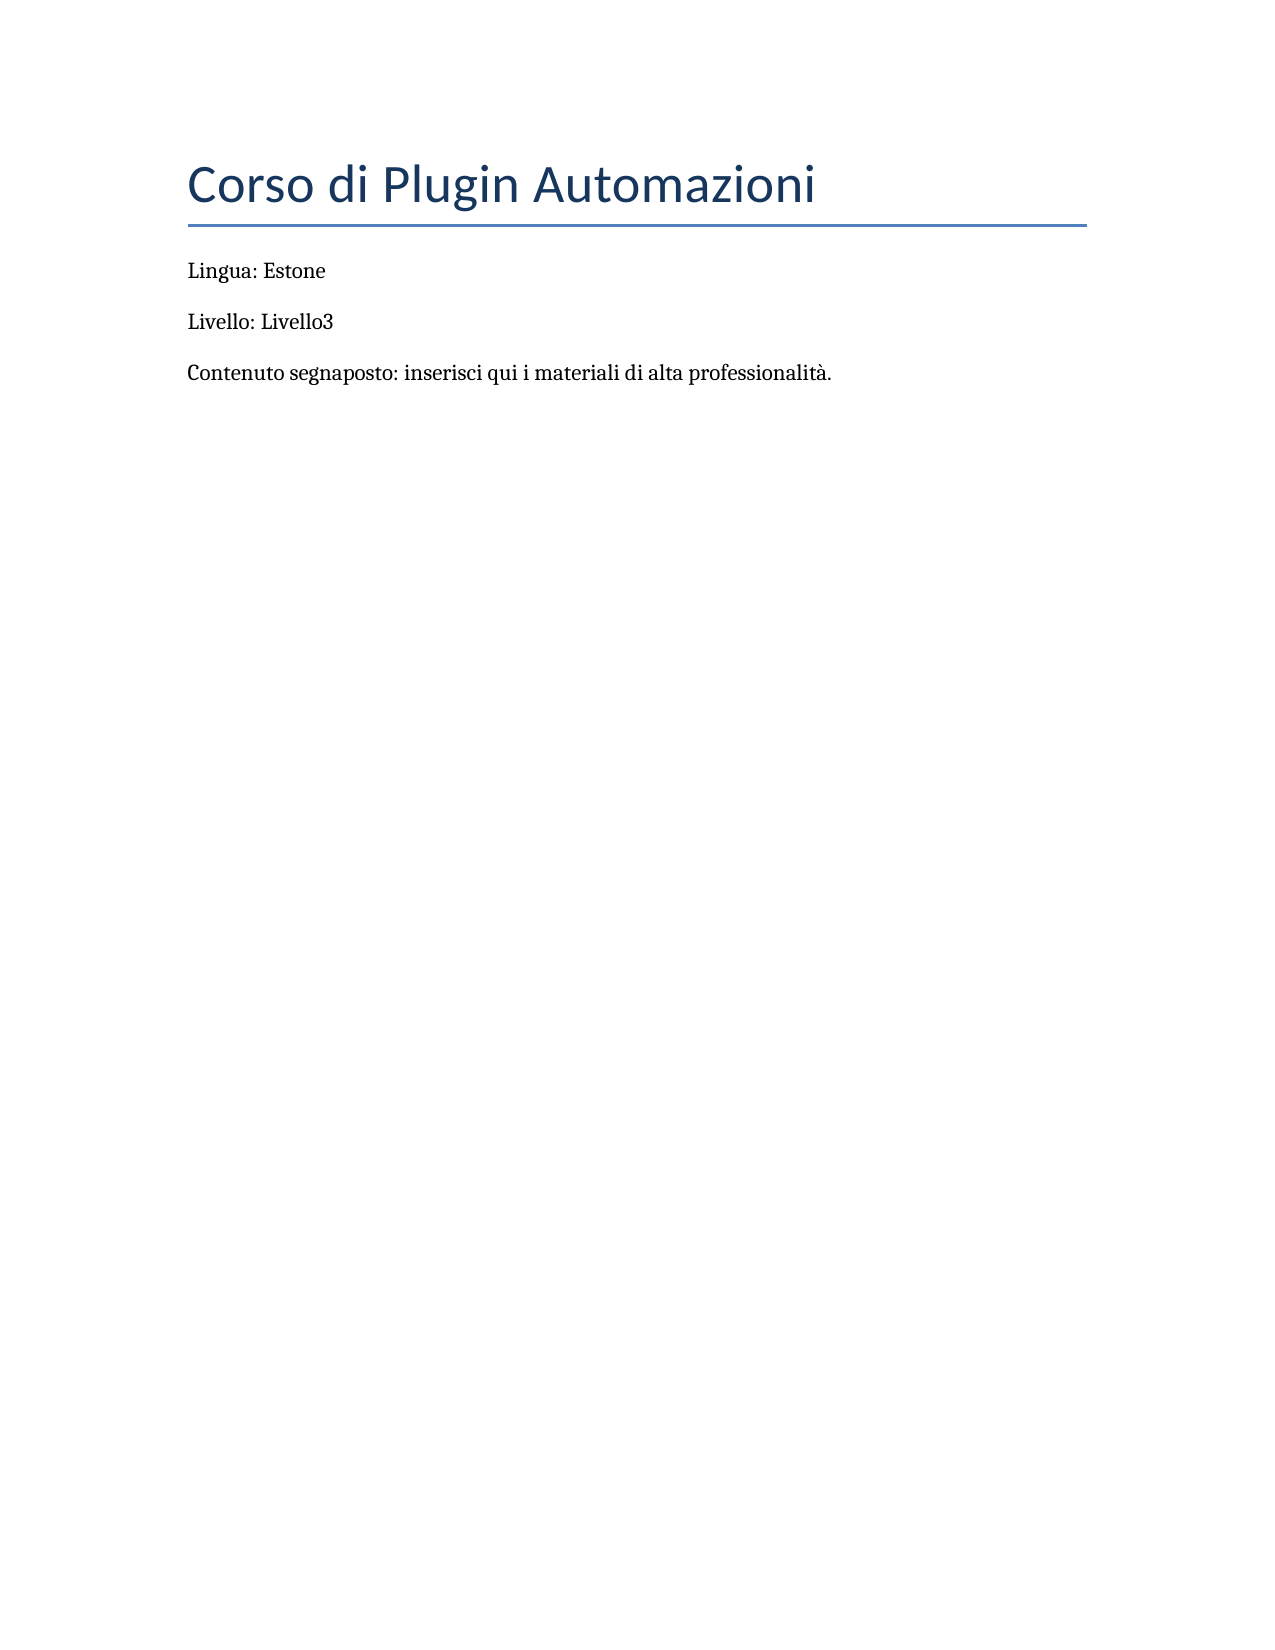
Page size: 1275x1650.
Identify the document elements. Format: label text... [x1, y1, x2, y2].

text Lingua: Estone [187, 258, 1087, 284]
title Corso di Plugin Automazioni [187, 150, 1087, 227]
text Livello: Livello3 [187, 309, 1087, 335]
text Contenuto segnaposto: inserisci qui i materiali di alta professionalità. [187, 360, 1087, 386]
